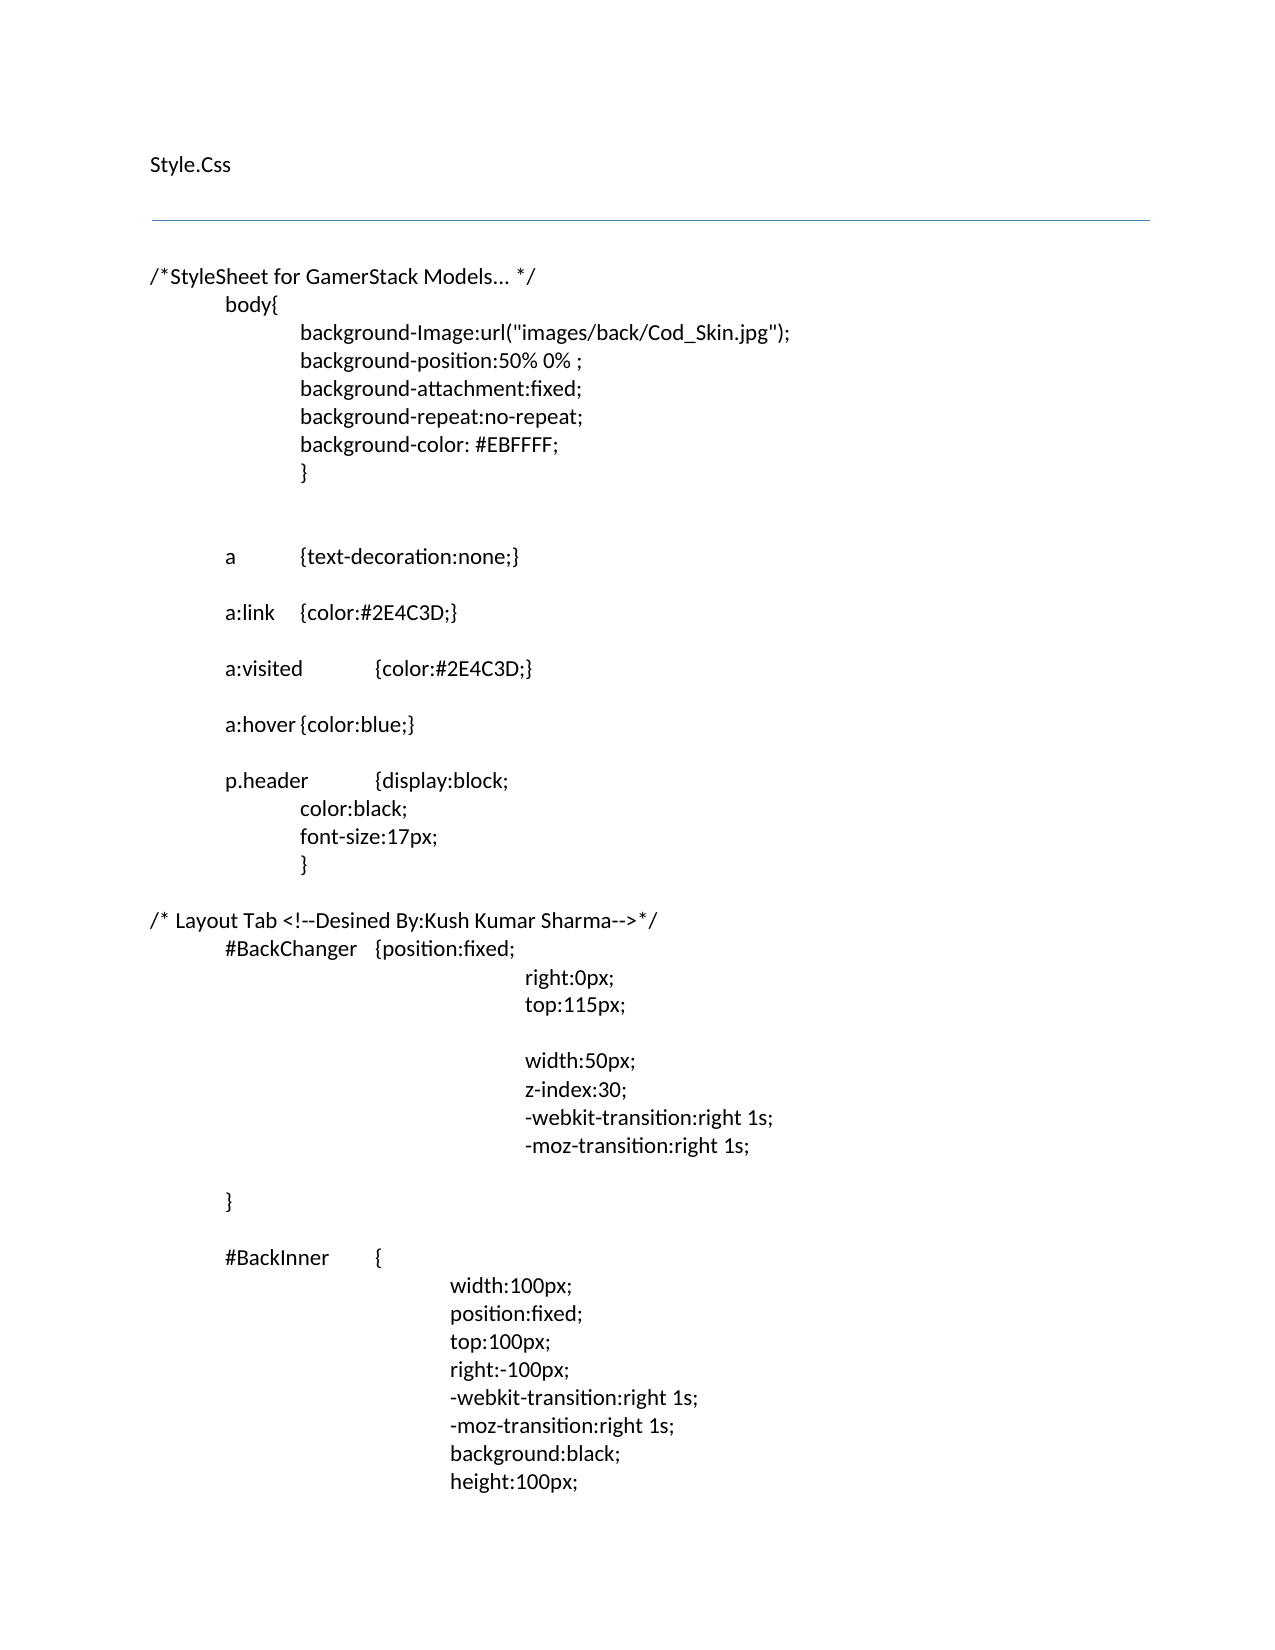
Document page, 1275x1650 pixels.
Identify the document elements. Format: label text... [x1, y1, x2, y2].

text Style.Css [150, 150, 1125, 178]
text /* Layout Tab <!--Desined By:Kush Kumar Sharma-->*/ [150, 907, 1125, 934]
text background-repeat:no-repeat; [150, 402, 1125, 430]
text a:link {color:#2E4C3D;} [150, 598, 1125, 626]
text top:100px; [150, 1327, 1125, 1355]
text #BackChanger {position:fixed; [150, 934, 1125, 963]
text width:50px; [150, 1047, 1125, 1075]
text p.header {display:block; [150, 766, 1125, 794]
text body{ [150, 290, 1125, 318]
text } [150, 458, 1125, 486]
text } [150, 1187, 1125, 1215]
text font-size:17px; [150, 822, 1125, 851]
text -webkit-transition:right 1s; [150, 1103, 1125, 1131]
text width:100px; [150, 1271, 1125, 1299]
text a {text-decoration:none;} [150, 542, 1125, 570]
text color:black; [150, 794, 1125, 822]
text -webkit-transition:right 1s; [150, 1383, 1125, 1411]
text #BackInner { [150, 1243, 1125, 1271]
text background:black; [150, 1439, 1125, 1467]
text height:100px; [150, 1467, 1125, 1495]
text background-attachment:fixed; [150, 374, 1125, 402]
text top:115px; [150, 991, 1125, 1019]
text -moz-transition:right 1s; [150, 1411, 1125, 1439]
text position:fixed; [150, 1299, 1125, 1327]
text right:0px; [150, 963, 1125, 991]
text a:hover {color:blue;} [150, 710, 1125, 738]
text a:visited {color:#2E4C3D;} [150, 654, 1125, 682]
text } [150, 851, 1125, 878]
text right:-100px; [150, 1355, 1125, 1383]
text background-color: #EBFFFF; [150, 430, 1125, 458]
text /*StyleSheet for GamerStack Models... */ [150, 262, 1125, 290]
text z-index:30; [150, 1075, 1125, 1103]
text background-position:50% 0% ; [150, 346, 1125, 374]
text background-Image:url("images/back/Cod_Skin.jpg"); [150, 318, 1125, 346]
text -moz-transition:right 1s; [150, 1131, 1125, 1159]
